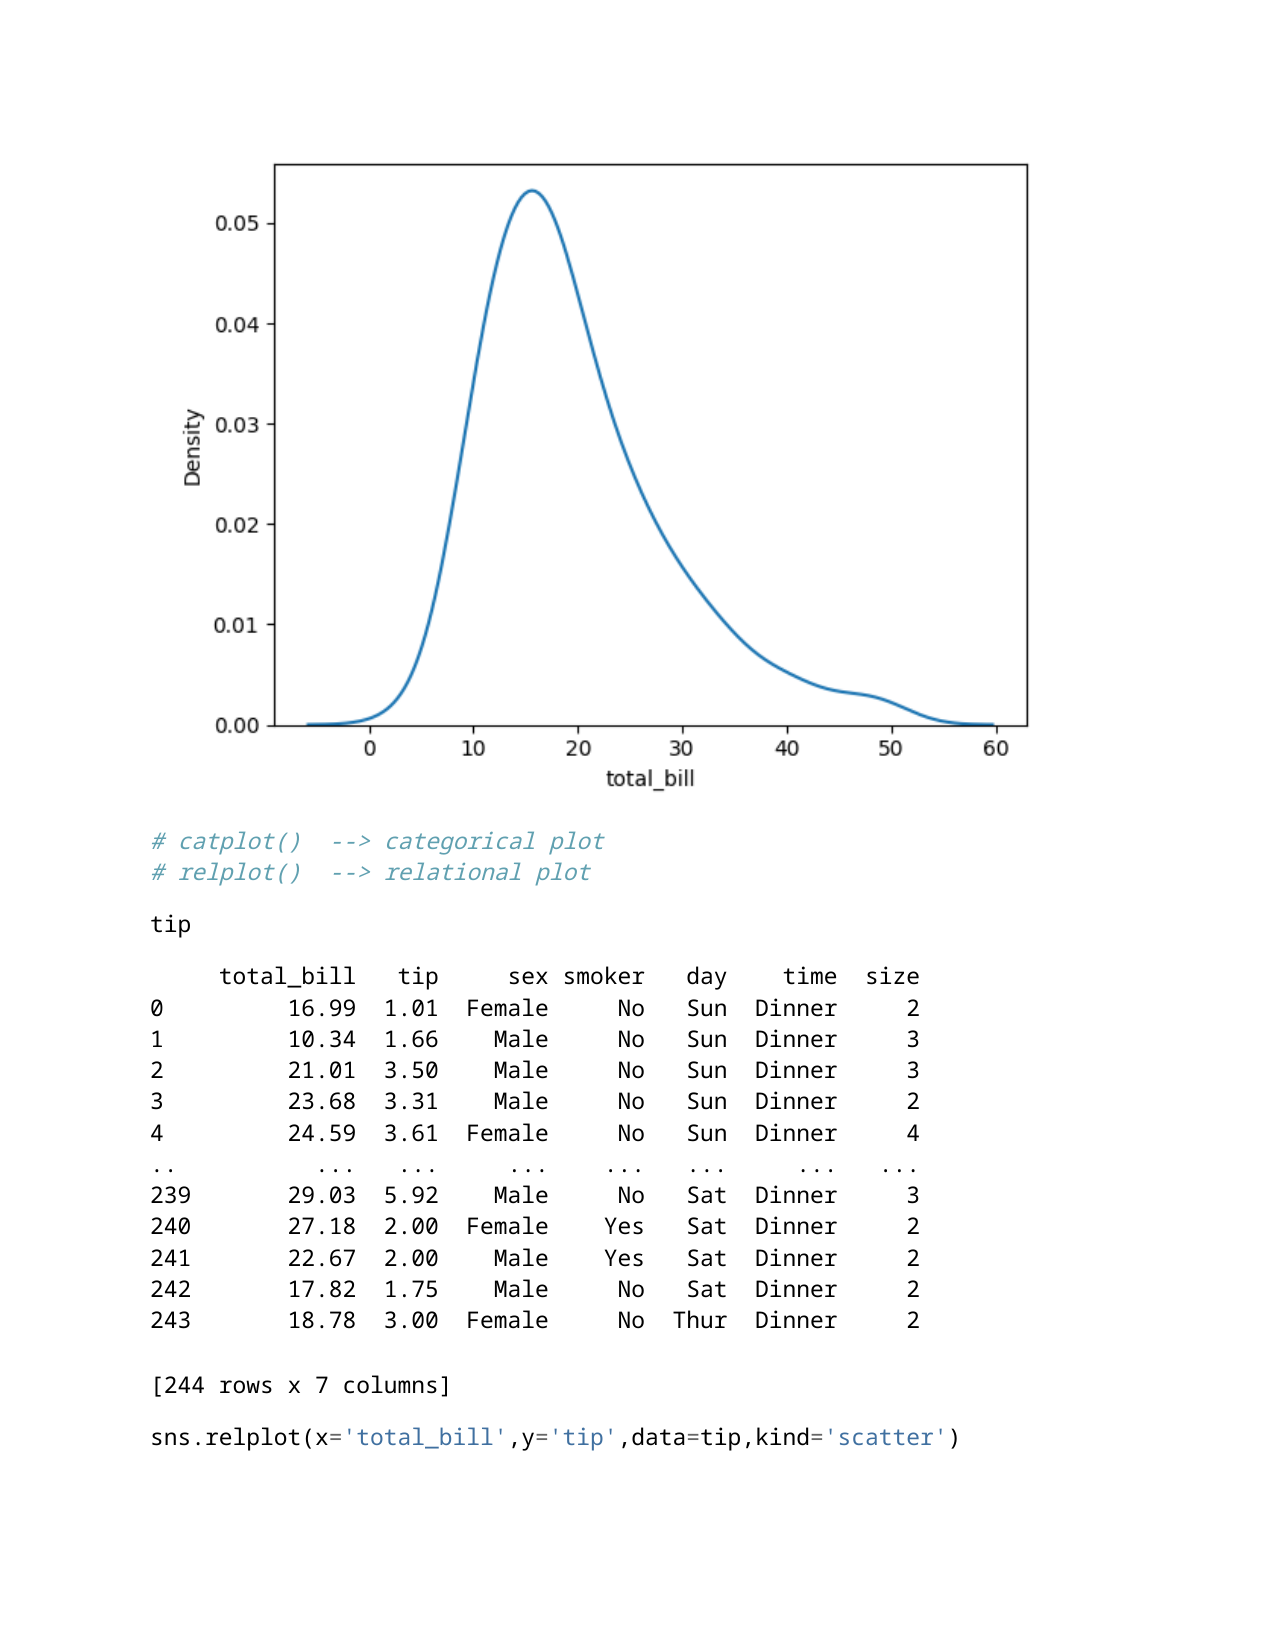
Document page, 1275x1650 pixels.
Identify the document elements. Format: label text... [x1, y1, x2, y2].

text total_bill tip sex smoker day time size 0 16.99 1.01 Female No Sun Dinner 2 1 10.34 1.66 Male No Sun Dinner 3 2 21.01 3.50 Male No Sun Dinner 3 3 23.68 3.31 Male No Sun Dinner 2 4 24.59 3.61 Female No Sun Dinner 4 .. ... ... ... ... ... ... ... 239 29.03 5.92 Male No Sat Dinner 3 240 27.18 2.00 Female Yes Sat Dinner 2 241 22.67 2.00 Male Yes Sat Dinner 2 242 17.82 1.75 Male No Sat Dinner 2 243 18.78 3.00 Female No Thur Dinner 2 [244 rows x 7 columns] [150, 960, 1125, 1401]
text sns.relplot(x='total_bill',y='tip',data=tip,kind='scatter') [150, 1421, 1125, 1453]
text # catplot() --> categorical plot # relplot() --> relational plot [150, 825, 1125, 887]
text tip [150, 908, 1125, 939]
picture [168, 150, 1042, 806]
